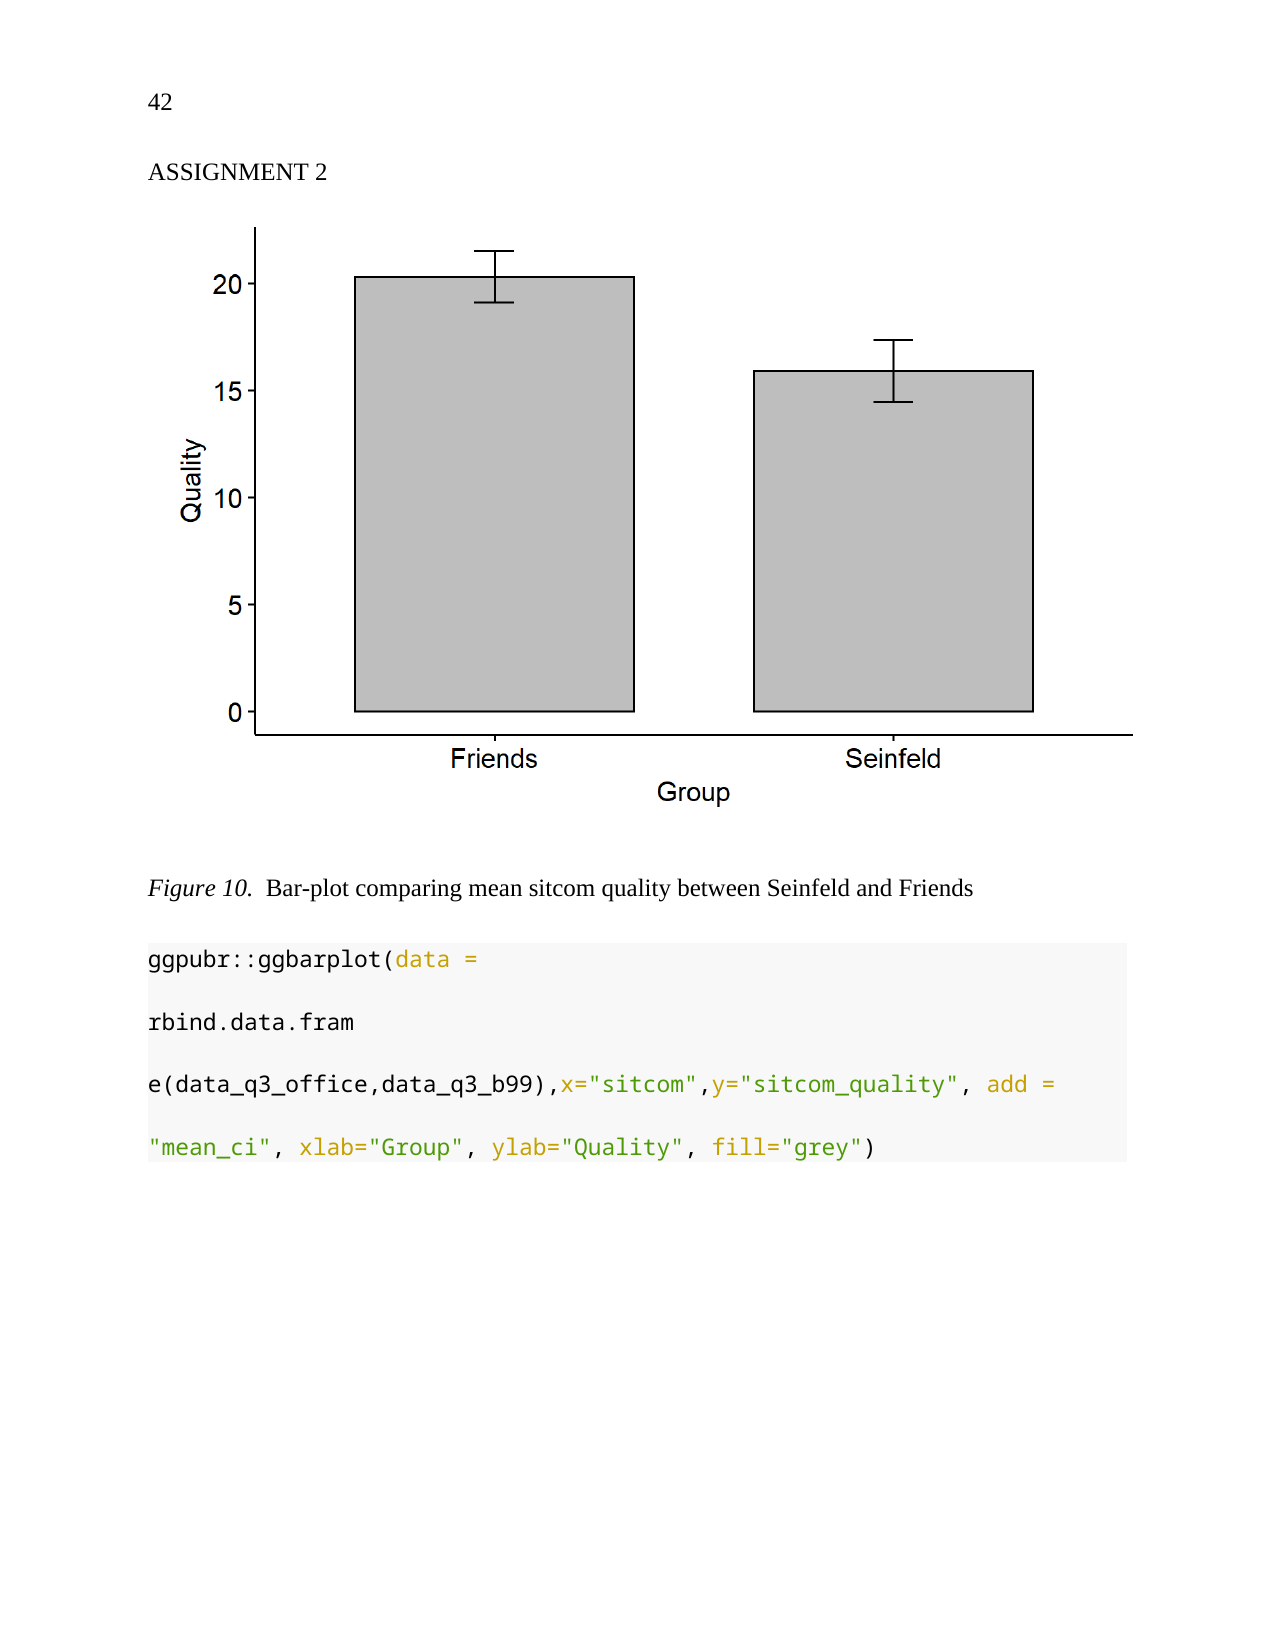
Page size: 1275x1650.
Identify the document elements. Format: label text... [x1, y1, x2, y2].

text ggpubr::ggbarplot(data = rbind.data.frame(data_q3_office,data_q3_b99),x="sitcom",y="sitcom_quality", add = "mean_ci", xlab="Group", ylab="Quality", fill="grey") [148, 943, 1127, 1162]
text Figure 10. Bar-plot comparing mean sitcom quality between Seinfeld and Friends [148, 873, 1127, 902]
picture [166, 215, 1146, 820]
